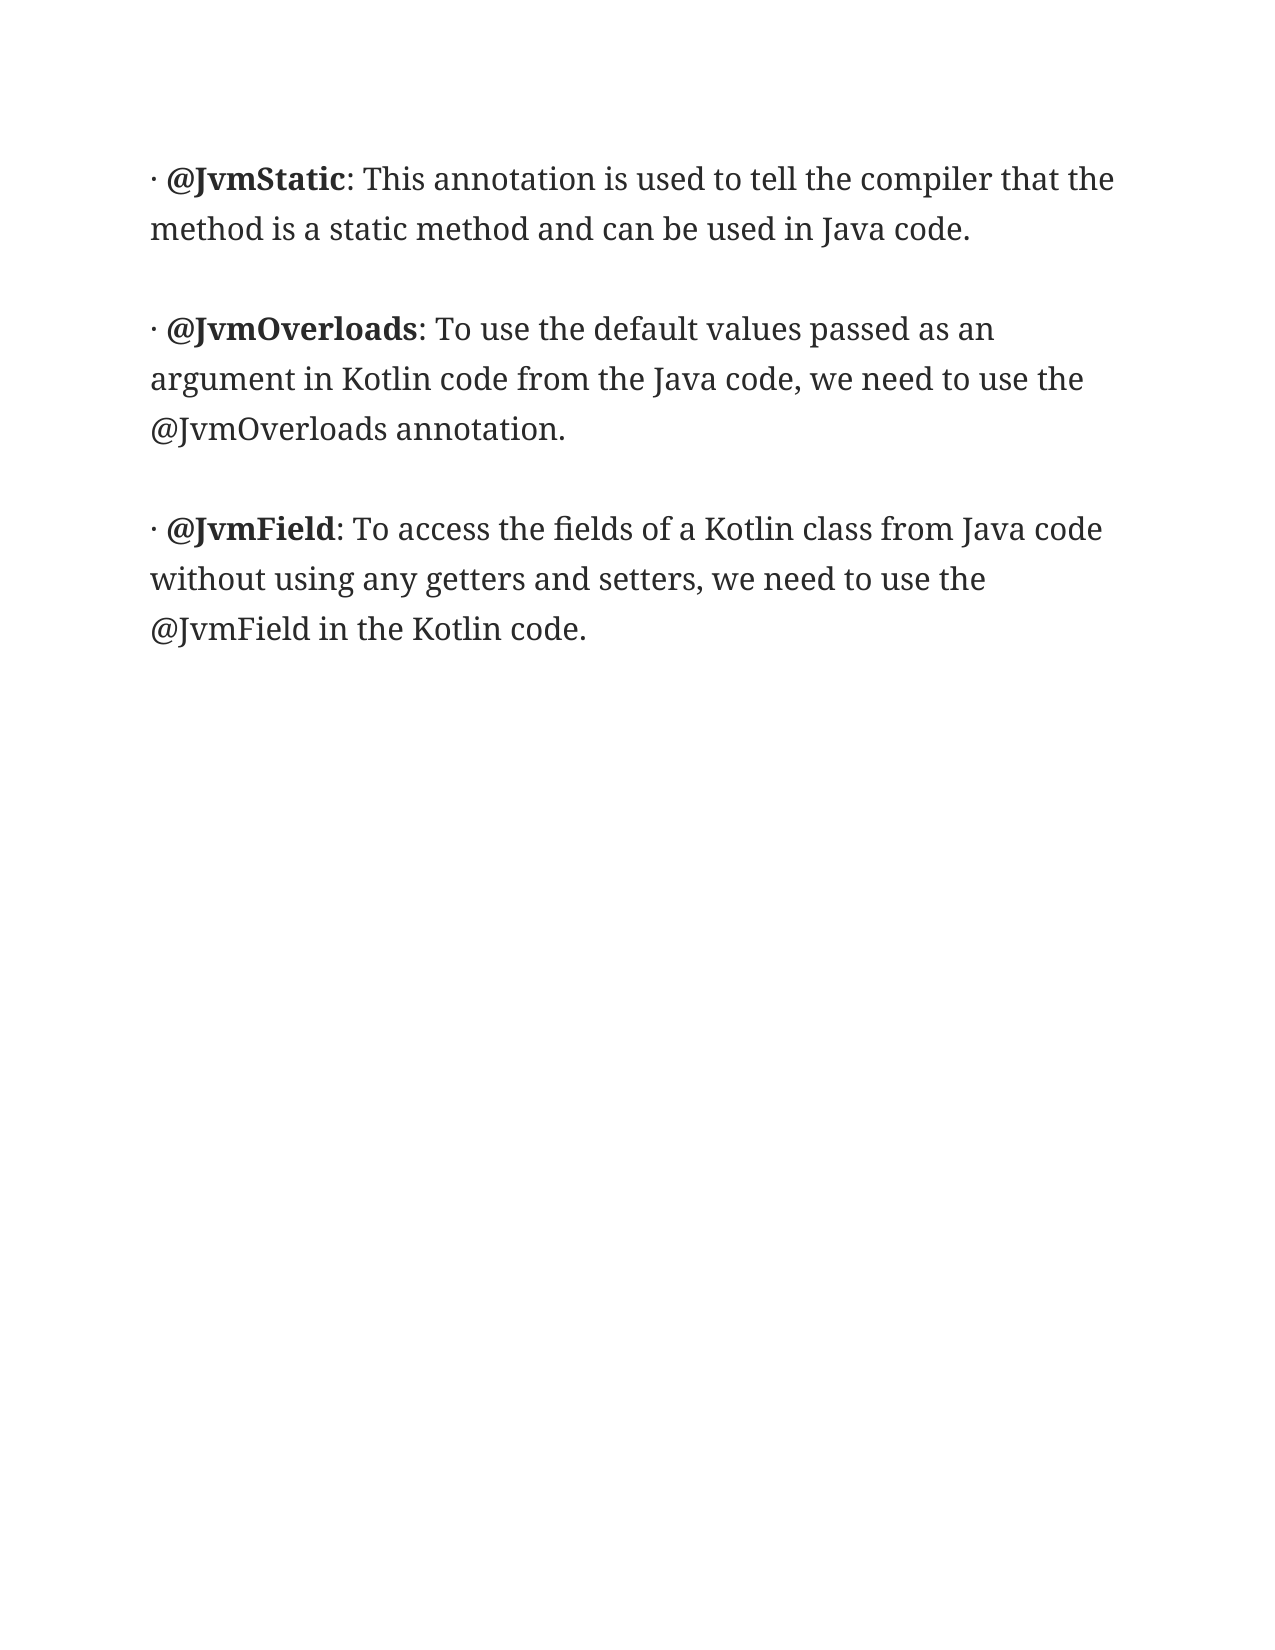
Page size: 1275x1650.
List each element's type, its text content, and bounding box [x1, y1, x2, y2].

text · @JvmField: To access the fields of a Kotlin class from Java code without using any getters and setters, we need to use the @JvmField in the Kotlin code. [150, 500, 1125, 650]
text · @JvmStatic: This annotation is used to tell the compiler that the method is a static method and can be used in Java code. [150, 150, 1125, 250]
text · @JvmOverloads: To use the default values passed as an argument in Kotlin code from the Java code, we need to use the @JvmOverloads annotation. [150, 300, 1125, 450]
